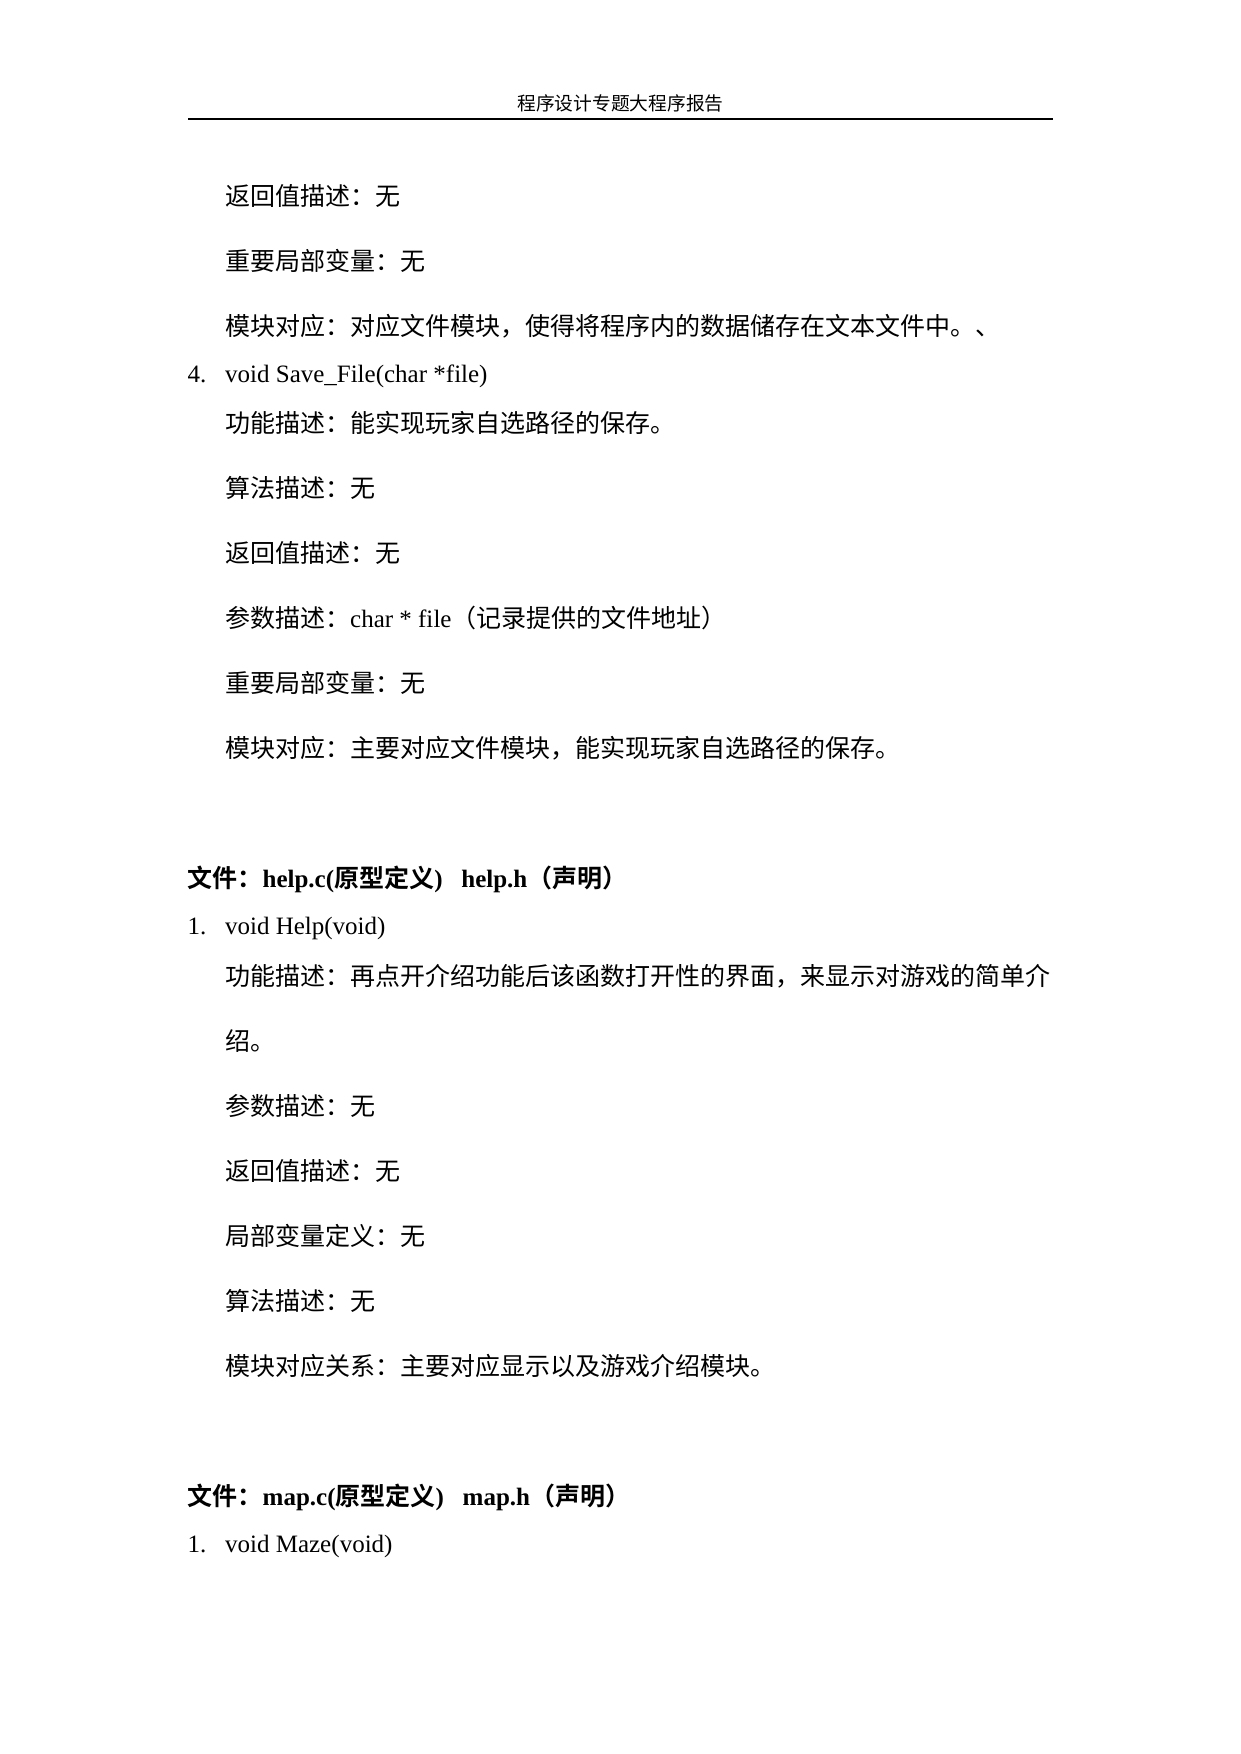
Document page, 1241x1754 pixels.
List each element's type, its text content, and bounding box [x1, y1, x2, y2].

text 重要局部变量：无 [225, 649, 1053, 714]
list 模块对应：主要对应文件模块，能实现玩家自选路径的保存。 [225, 714, 1053, 779]
list 功能描述：能实现玩家自选路径的保存。 [225, 389, 1053, 454]
list 返回值描述：无 [225, 1137, 1053, 1202]
list 局部变量定义：无 [225, 1202, 1053, 1267]
list void Maze(void) [187, 1527, 1053, 1559]
list void Save_File(char *file) [187, 357, 1053, 389]
text 返回值描述：无 [225, 519, 1053, 584]
text 返回值描述：无 [225, 162, 1053, 227]
text 重要局部变量：无 [225, 227, 1053, 292]
list void Help(void) [187, 909, 1053, 942]
text 文件：help.c(原型定义) help.h（声明） [187, 844, 1053, 909]
list 功能描述：再点开介绍功能后该函数打开性的界面，来显示对游戏的简单介绍。 [225, 942, 1053, 1072]
text 算法描述：无 [225, 454, 1053, 519]
text 文件：map.c(原型定义) map.h（声明） [187, 1462, 1053, 1527]
list 参数描述：无 [225, 1072, 1053, 1137]
text 参数描述：char * file（记录提供的文件地址） [225, 584, 1053, 649]
list 算法描述：无 [225, 1267, 1053, 1332]
list 模块对应关系：主要对应显示以及游戏介绍模块。 [225, 1332, 1053, 1397]
text 模块对应：对应文件模块，使得将程序内的数据储存在文本文件中。、 [225, 292, 1053, 357]
